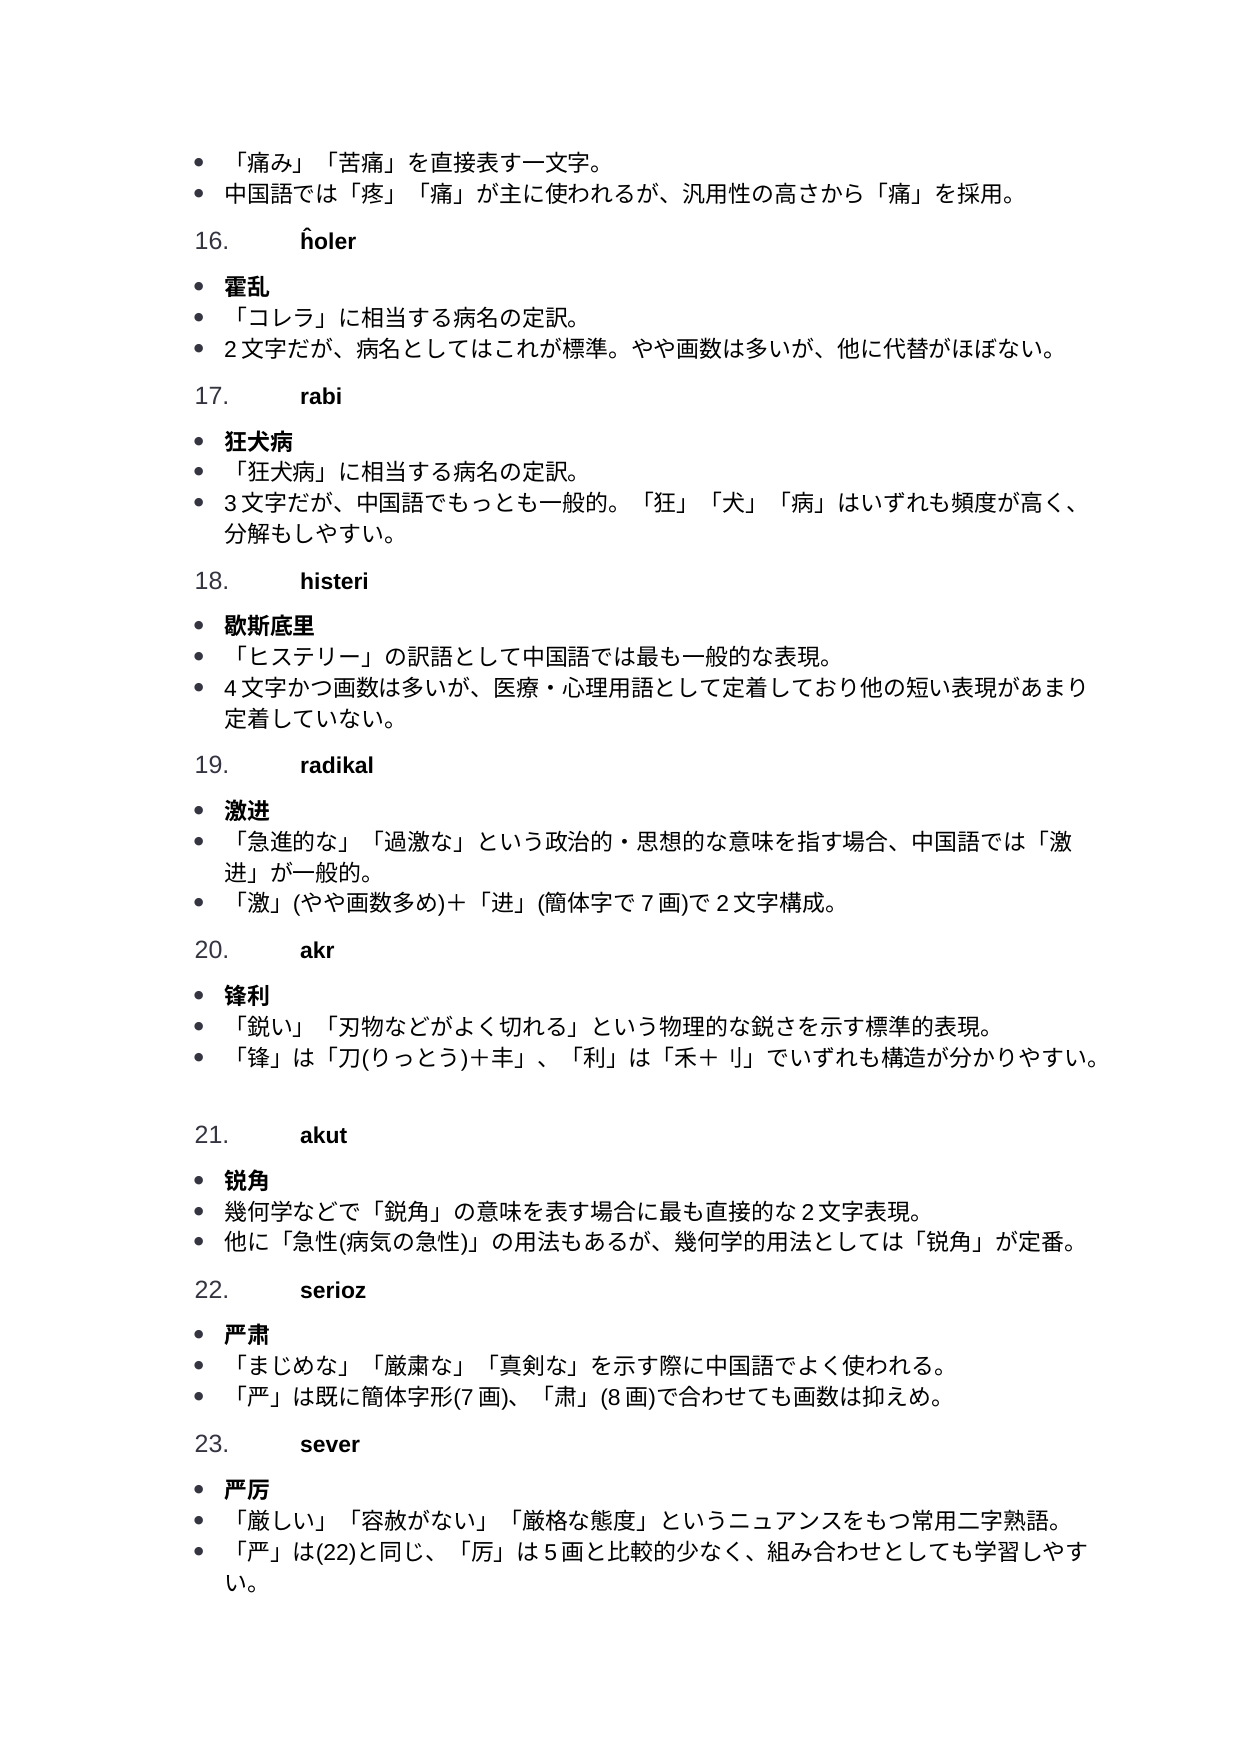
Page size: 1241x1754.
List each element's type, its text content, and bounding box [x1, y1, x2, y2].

list 「锋」は「刀(りっとう)＋丰」、「利」は「禾＋刂」でいずれも構造が分かりやすい。 [194, 1044, 1090, 1102]
list 「痛み」「苦痛」を直接表す一文字。 [194, 150, 1090, 177]
list 「激」(やや画数多め)＋「进」(簡体字で7画)で2文字構成。 [194, 890, 1090, 917]
list 中国語では「疼」「痛」が主に使われるが、汎用性の高さから「痛」を採用。 [194, 181, 1090, 208]
list 「コレラ」に相当する病名の定訳。 [194, 305, 1090, 332]
list 锋利 [194, 983, 1090, 1010]
list sever [194, 1429, 1090, 1458]
list akut [194, 1120, 1090, 1149]
list radikal [194, 751, 1090, 779]
list 「まじめな」「厳粛な」「真剣な」を示す際に中国語でよく使われる。 [194, 1353, 1090, 1380]
list 歇斯底里 [194, 613, 1090, 640]
list 2文字だが、病名としてはこれが標準。やや画数は多いが、他に代替がほぼない。 [194, 336, 1090, 362]
list 「鋭い」「刃物などがよく切れる」という物理的な鋭さを示す標準的表現。 [194, 1014, 1090, 1041]
list 「严」は(22)と同じ、「厉」は5画と比較的少なく、組み合わせとしても学習しやすい。 [194, 1539, 1090, 1596]
list 狂犬病 [194, 428, 1090, 455]
list serioz [194, 1275, 1090, 1303]
list histeri [194, 566, 1090, 594]
list 霍乱 [194, 274, 1090, 301]
list 4文字かつ画数は多いが、医療・心理用語として定着しており他の短い表現があまり定着していない。 [194, 675, 1090, 732]
list 「严」は既に簡体字形(7画)、「肃」(8画)で合わせても画数は抑えめ。 [194, 1384, 1090, 1411]
list 锐角 [194, 1168, 1090, 1194]
list 3文字だが、中国語でもっとも一般的。「狂」「犬」「病」はいずれも頻度が高く、分解もしやすい。 [194, 490, 1090, 547]
list 严肃 [194, 1322, 1090, 1349]
list rabi [194, 381, 1090, 410]
list 「急進的な」「過激な」という政治的・思想的な意味を指す場合、中国語では「激进」が一般的。 [194, 829, 1090, 886]
list 幾何学などで「鋭角」の意味を表す場合に最も直接的な2文字表現。 [194, 1198, 1090, 1225]
list 「ヒステリー」の訳語として中国語では最も一般的な表現。 [194, 644, 1090, 671]
list 他に「急性(病気の急性)」の用法もあるが、幾何学的用法としては「锐角」が定番。 [194, 1229, 1090, 1256]
list 激进 [194, 798, 1090, 825]
list ĥoler [194, 226, 1090, 255]
list 「厳しい」「容赦がない」「厳格な態度」というニュアンスをもつ常用二字熟語。 [194, 1508, 1090, 1535]
list akr [194, 935, 1090, 964]
list 「狂犬病」に相当する病名の定訳。 [194, 459, 1090, 486]
list 严厉 [194, 1477, 1090, 1504]
